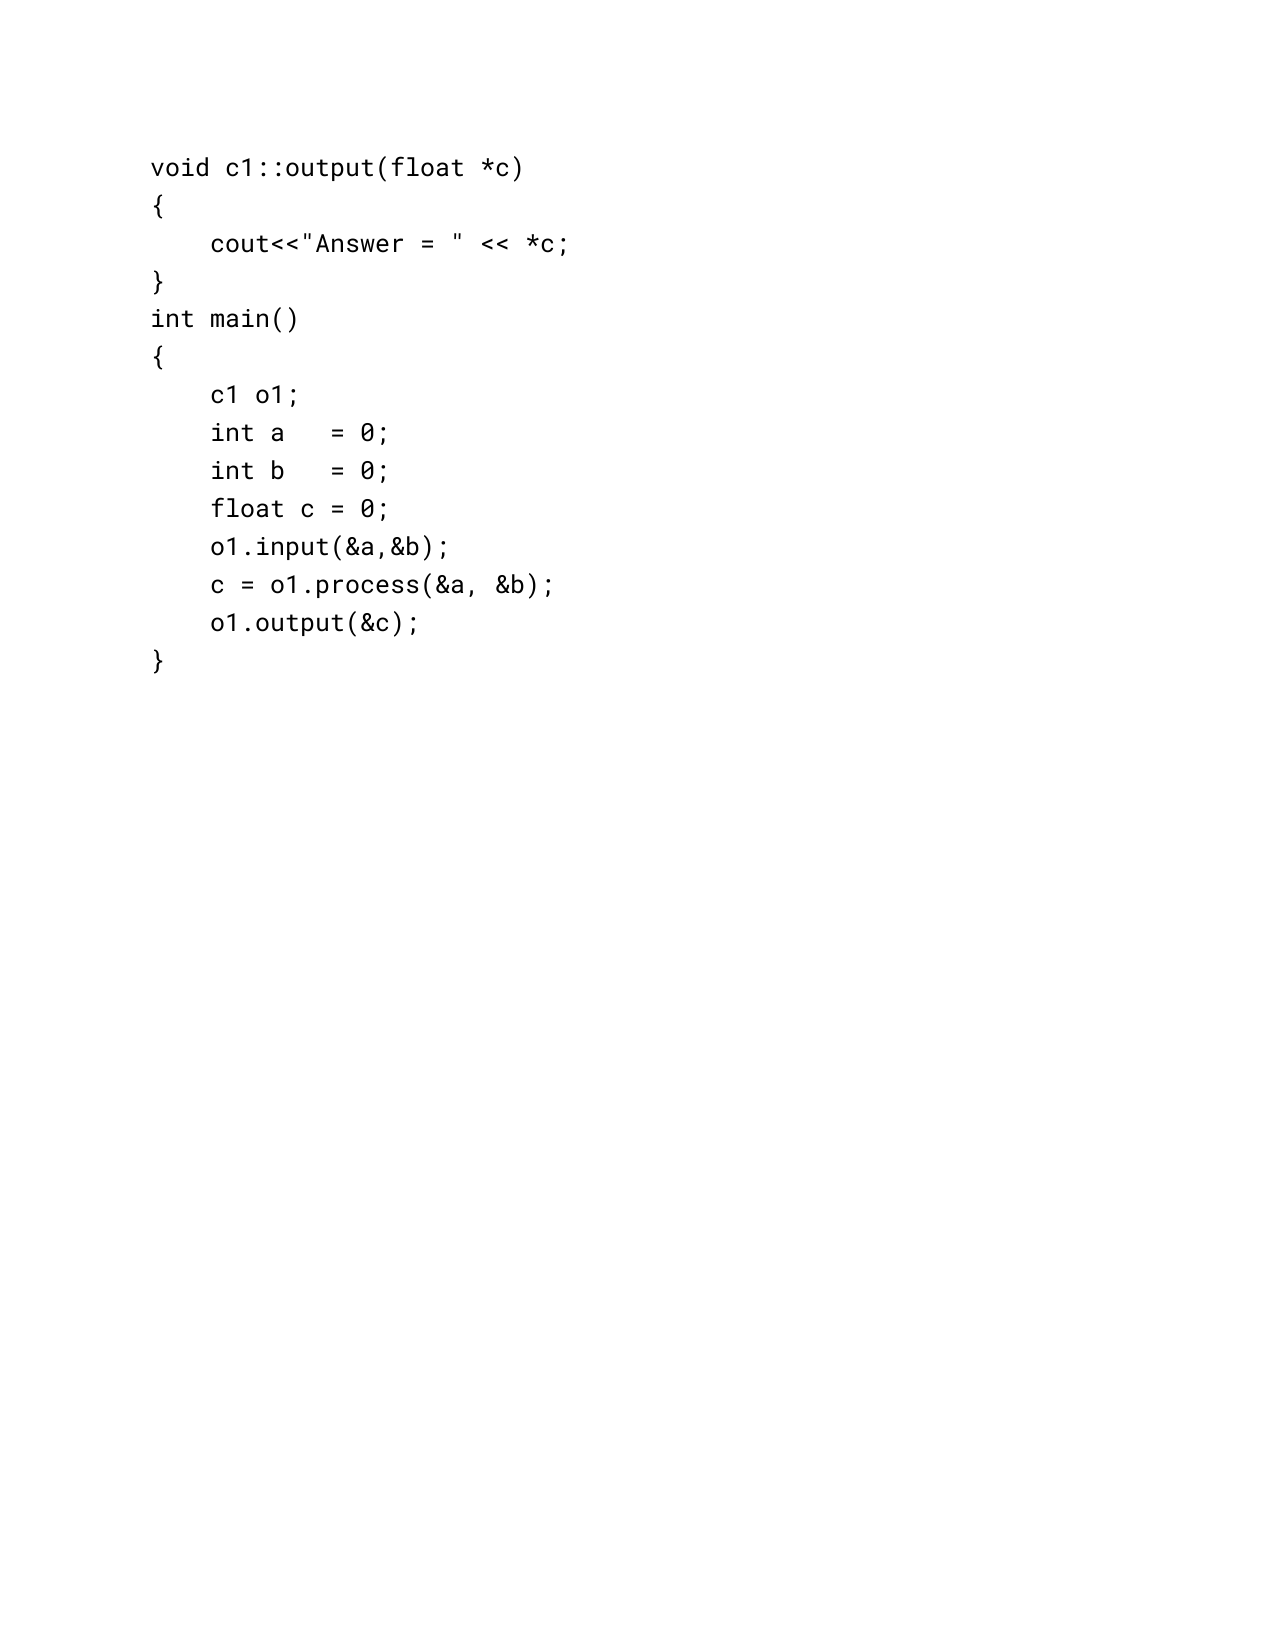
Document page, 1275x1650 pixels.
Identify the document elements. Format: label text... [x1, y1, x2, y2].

text o1.input(&a,&b); [150, 529, 1125, 562]
text int b = 0; [150, 453, 1125, 486]
text } [150, 643, 1125, 676]
text } [150, 264, 1125, 297]
text float c = 0; [150, 491, 1125, 524]
text void c1::output(float *c) [150, 150, 1125, 183]
text { [150, 188, 1125, 221]
text { [150, 339, 1125, 373]
text int a = 0; [150, 415, 1125, 448]
text c = o1.process(&a, &b); [150, 567, 1125, 600]
text o1.output(&c); [150, 605, 1125, 638]
text cout<<"Answer = " << *c; [150, 226, 1125, 259]
text c1 o1; [150, 377, 1125, 411]
text int main() [150, 302, 1125, 335]
